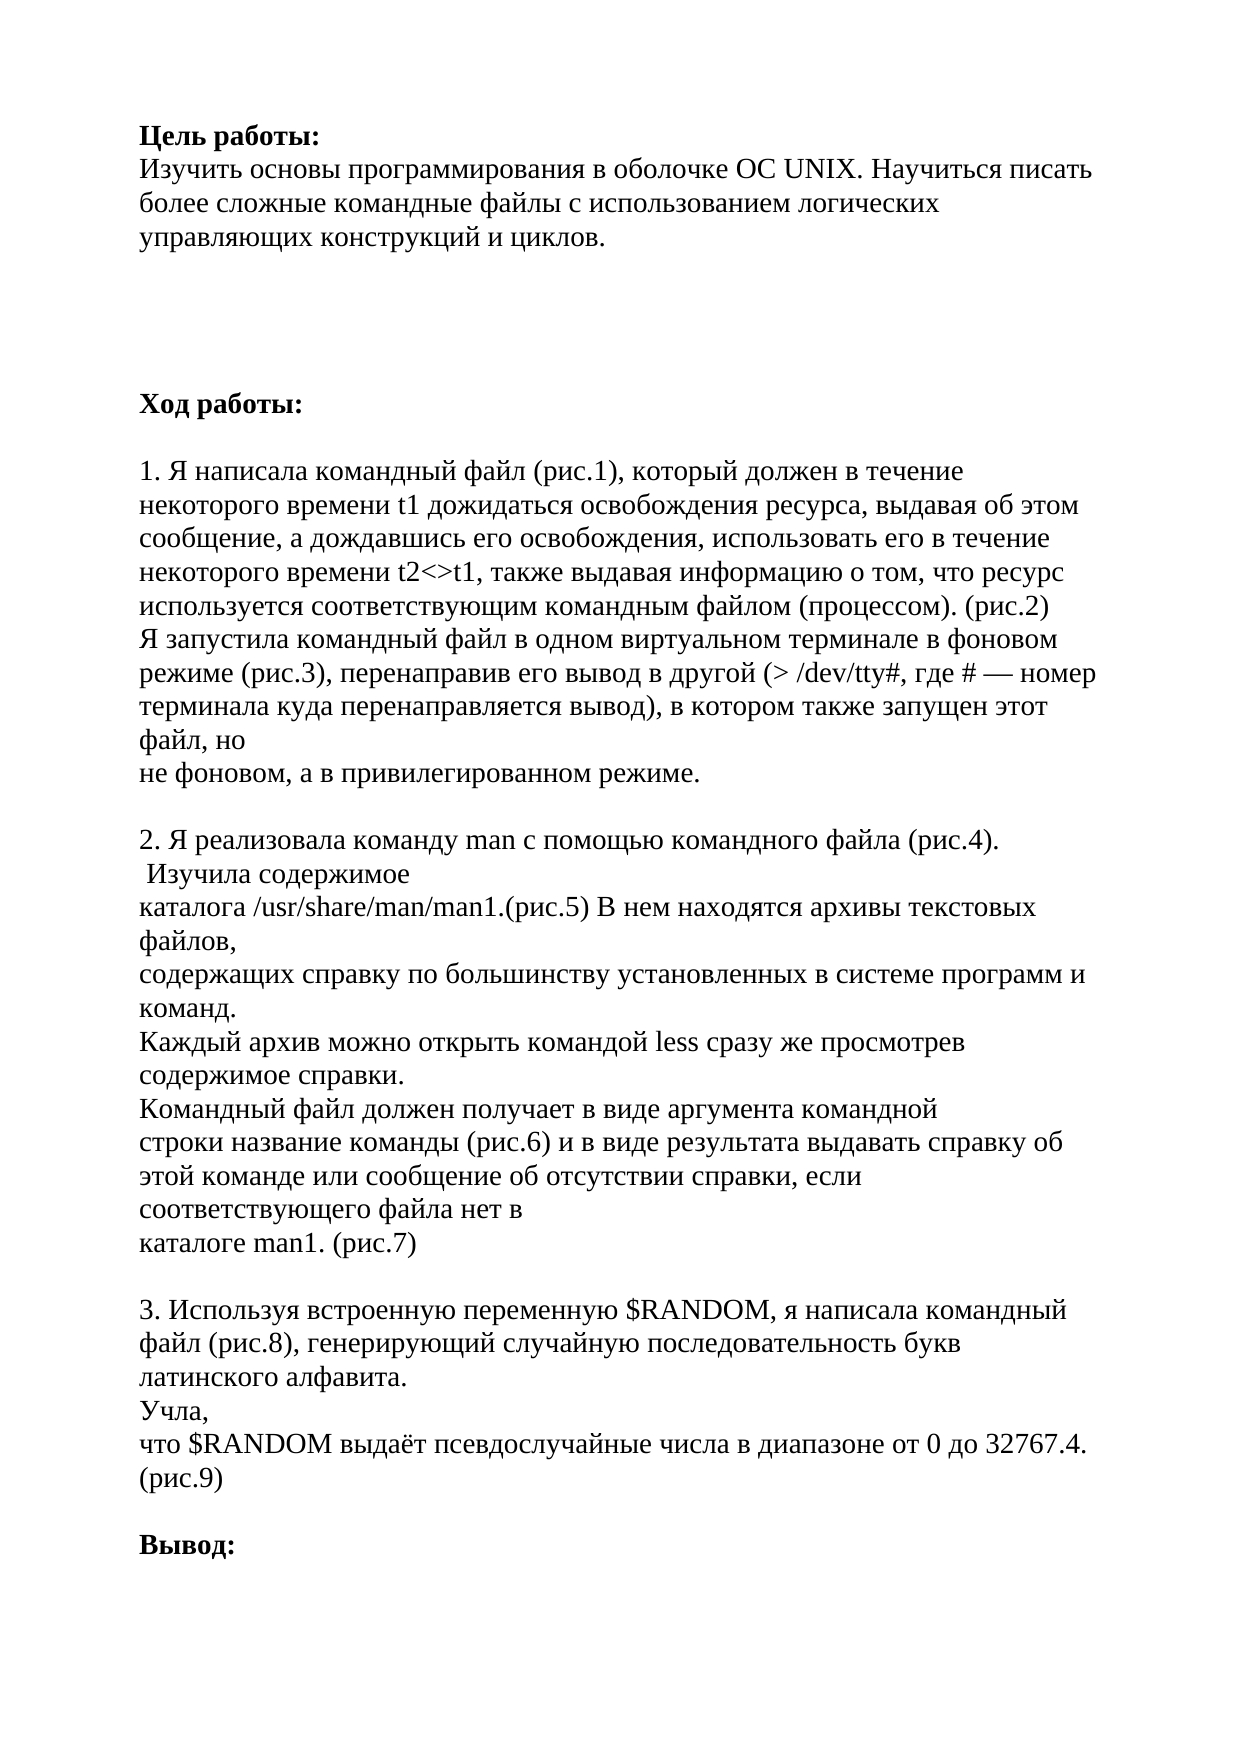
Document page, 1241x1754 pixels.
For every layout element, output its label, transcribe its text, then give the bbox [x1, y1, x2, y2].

text Вывод: [139, 1527, 1101, 1560]
text содержащих справку по большинству установленных в системе программ и команд. [139, 957, 1101, 1024]
text Цель работы: [139, 118, 1101, 152]
text строки название команды (рис.6) и в виде результата выдавать справку об этой команде или сообщение об отсутствии справки, если соответствующего файла нет в [139, 1124, 1101, 1225]
text 1. Я написала командный файл (рис.1), который должен в течение некоторого времени t1 дожидаться освобождения ресурса, выдавая об этом сообщение, а дождавшись его освобождения, использовать его в течение некоторого времени t2<>t1, также выдавая информацию о том, что ресурс используется соответствующим командным файлом (процессом). (рис.2) [139, 453, 1101, 621]
text Изучить основы программирования в оболочке ОС UNIX. Научиться писать более сложные командные файлы с использованием логических управляющих конструкций и циклов. [139, 152, 1101, 252]
text Учла, [139, 1393, 1101, 1426]
text Каждый архив можно открыть командой less сразу же просмотрев содержимое справки. [139, 1024, 1101, 1091]
text Я запустила командный файл в одном виртуальном терминале в фоновом [139, 621, 1101, 655]
text каталоге man1. (рис.7) [139, 1225, 1101, 1258]
text 3. Используя встроенную переменную $RANDOM, я написала командный файл (рис.8), генерирующий случайную последовательность букв латинского алфавита. [139, 1292, 1101, 1393]
text 2. Я реализовала команду man с помощью командного файла (рис.4). [139, 822, 1101, 856]
text Изучила содержимое [139, 856, 1101, 889]
text что $RANDOM выдаёт псевдослучайные числа в диапазоне от 0 до 32767.4. (рис.9) [139, 1426, 1101, 1493]
text не фоновом, а в привилегированном режиме. [139, 755, 1101, 789]
text Командный файл должен получает в виде аргумента командной [139, 1091, 1101, 1124]
text режиме (рис.3), перенаправив его вывод в другой (> /dev/tty#, где # — номер терминала куда перенаправляется вывод), в котором также запущен этот файл, но [139, 655, 1101, 755]
text Ход работы: [139, 386, 1101, 420]
text каталога /usr/share/man/man1.(рис.5) В нем находятся архивы текстовых файлов, [139, 889, 1101, 957]
